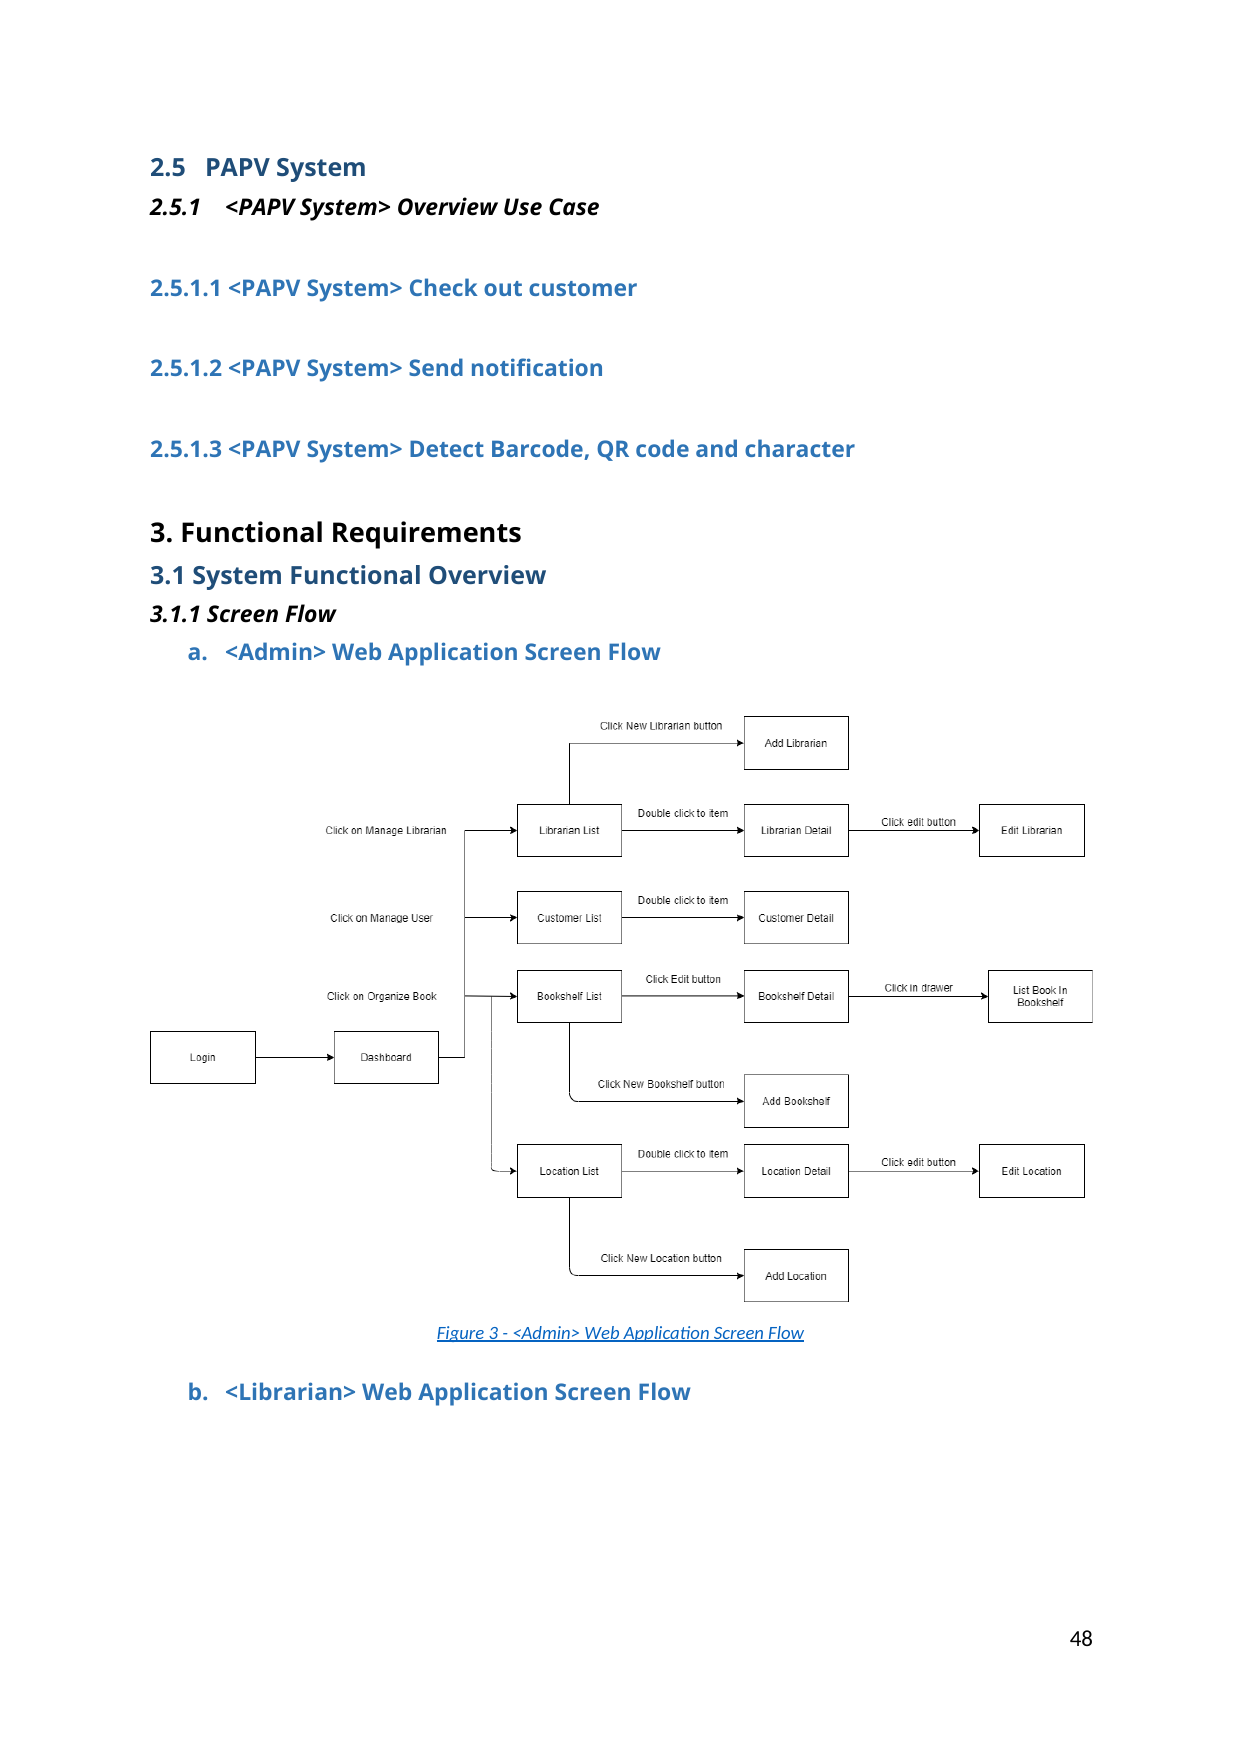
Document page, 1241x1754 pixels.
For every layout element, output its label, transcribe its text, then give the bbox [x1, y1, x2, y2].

subtitle 2.5.1.3 <PAPV System> Detect Barcode, QR code and character [150, 433, 1093, 464]
subtitle 3.1.1 Screen Flow [150, 598, 1093, 629]
subtitle <Admin> Web Application Screen Flow [187, 636, 1093, 667]
subtitle <PAPV System> Overview Use Case [150, 191, 1093, 222]
subtitle PAPV System [150, 150, 1093, 184]
subtitle 2.5.1.1 <PAPV System> Check out customer [150, 272, 1093, 303]
text Figure 3 - <Admin> Web Application Screen Flow [150, 1321, 1093, 1344]
subtitle 2.5.1.2 <PAPV System> Send notification [150, 352, 1093, 383]
subtitle <Librarian> Web Application Screen Flow [187, 1376, 1093, 1407]
subtitle 3.1 System Functional Overview [150, 557, 1093, 591]
picture [150, 716, 1093, 1302]
subtitle 3. Functional Requirements [150, 513, 1093, 550]
